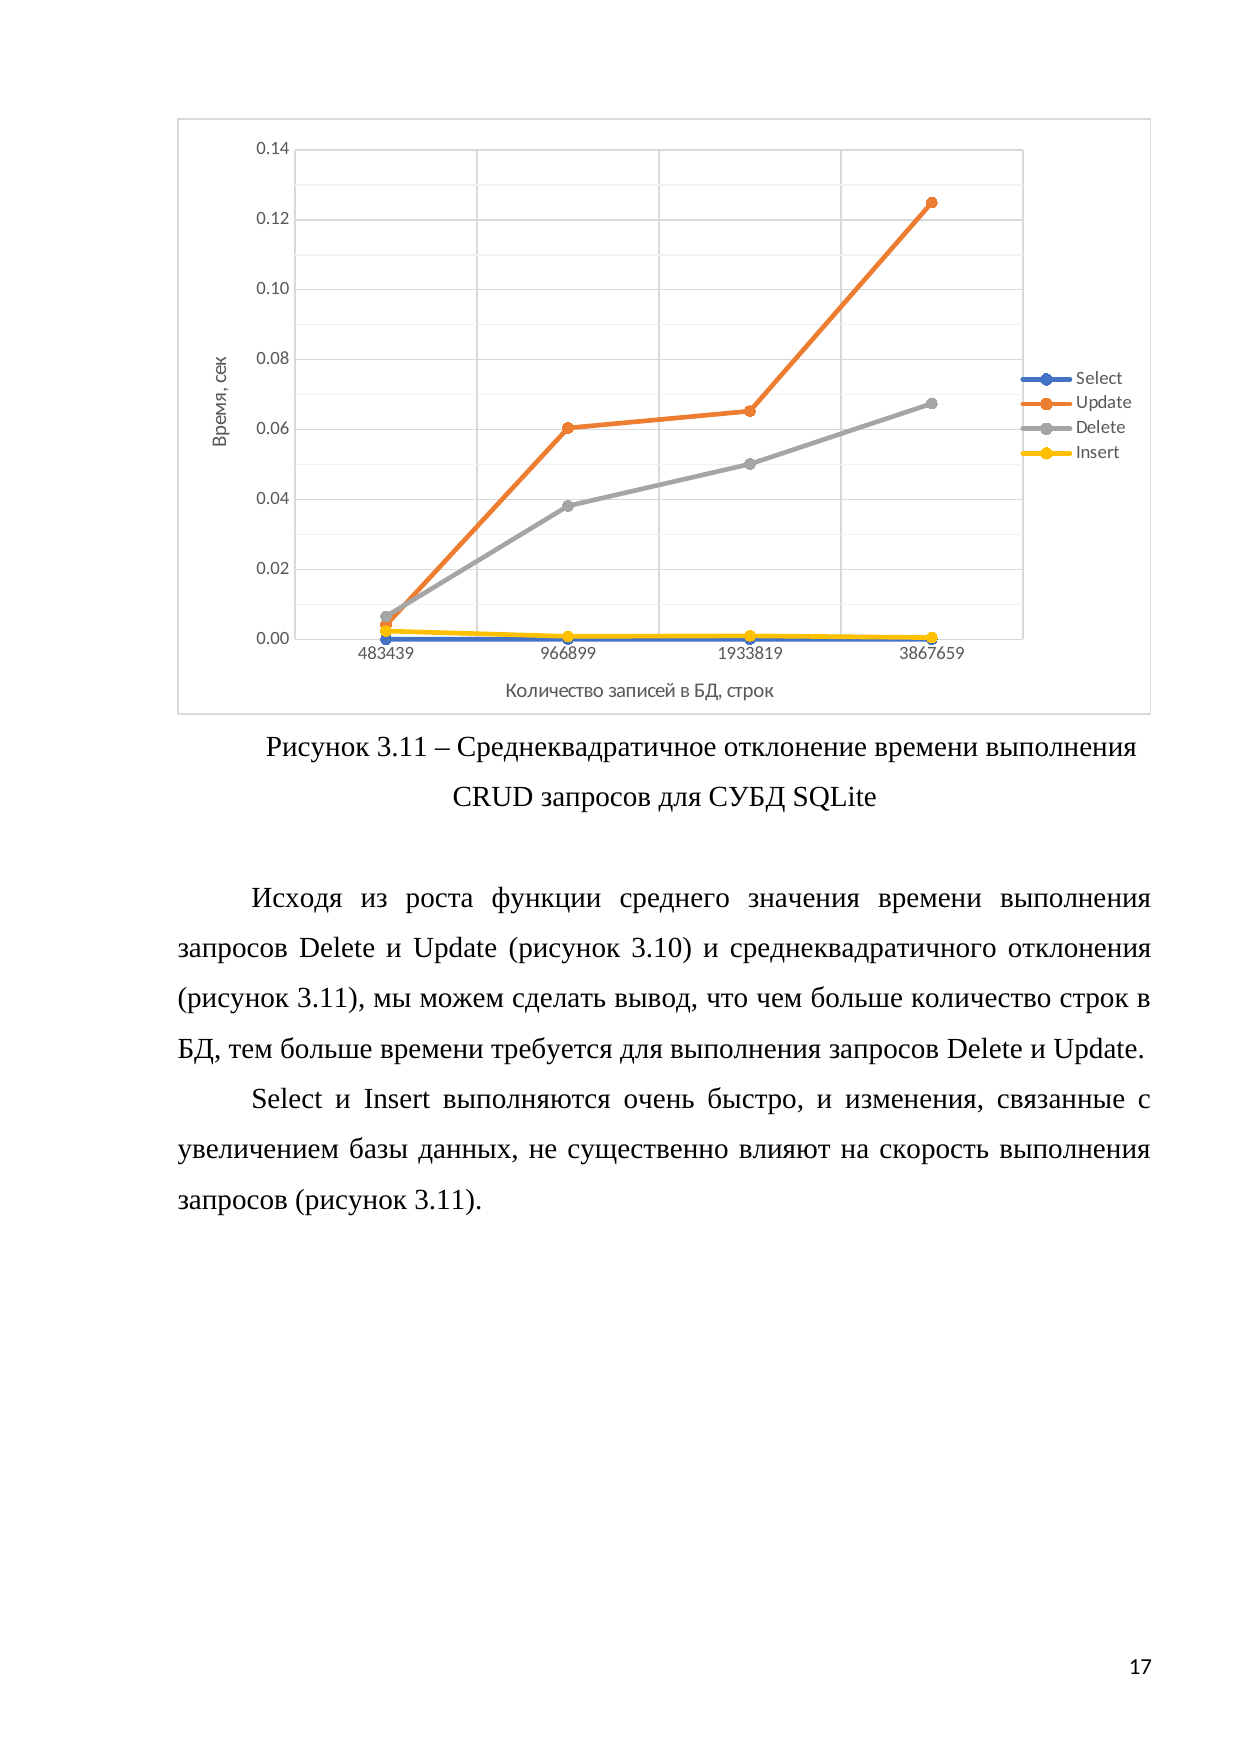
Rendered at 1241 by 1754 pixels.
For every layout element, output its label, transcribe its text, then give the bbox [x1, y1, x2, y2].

text Исходя из роста функции среднего значения времени выполнения запросов Delete и Update (рисунок 3.10) и среднеквадратичного отклонения (рисунок 3.11), мы можем сделать вывод, что чем больше количество строк в БД, тем больше времени требуется для выполнения запросов Delete и Update. [177, 880, 1152, 1064]
text Рисунок 3.11 – Среднеквадратичное отклонение времени выполнения CRUD запросов для СУБД SQLite [177, 729, 1152, 813]
text Select и Insert выполняются очень быстро, и изменения, связанные с увеличением базы данных, не существенно влияют на скорость выполнения запросов (рисунок 3.11). [177, 1081, 1152, 1215]
